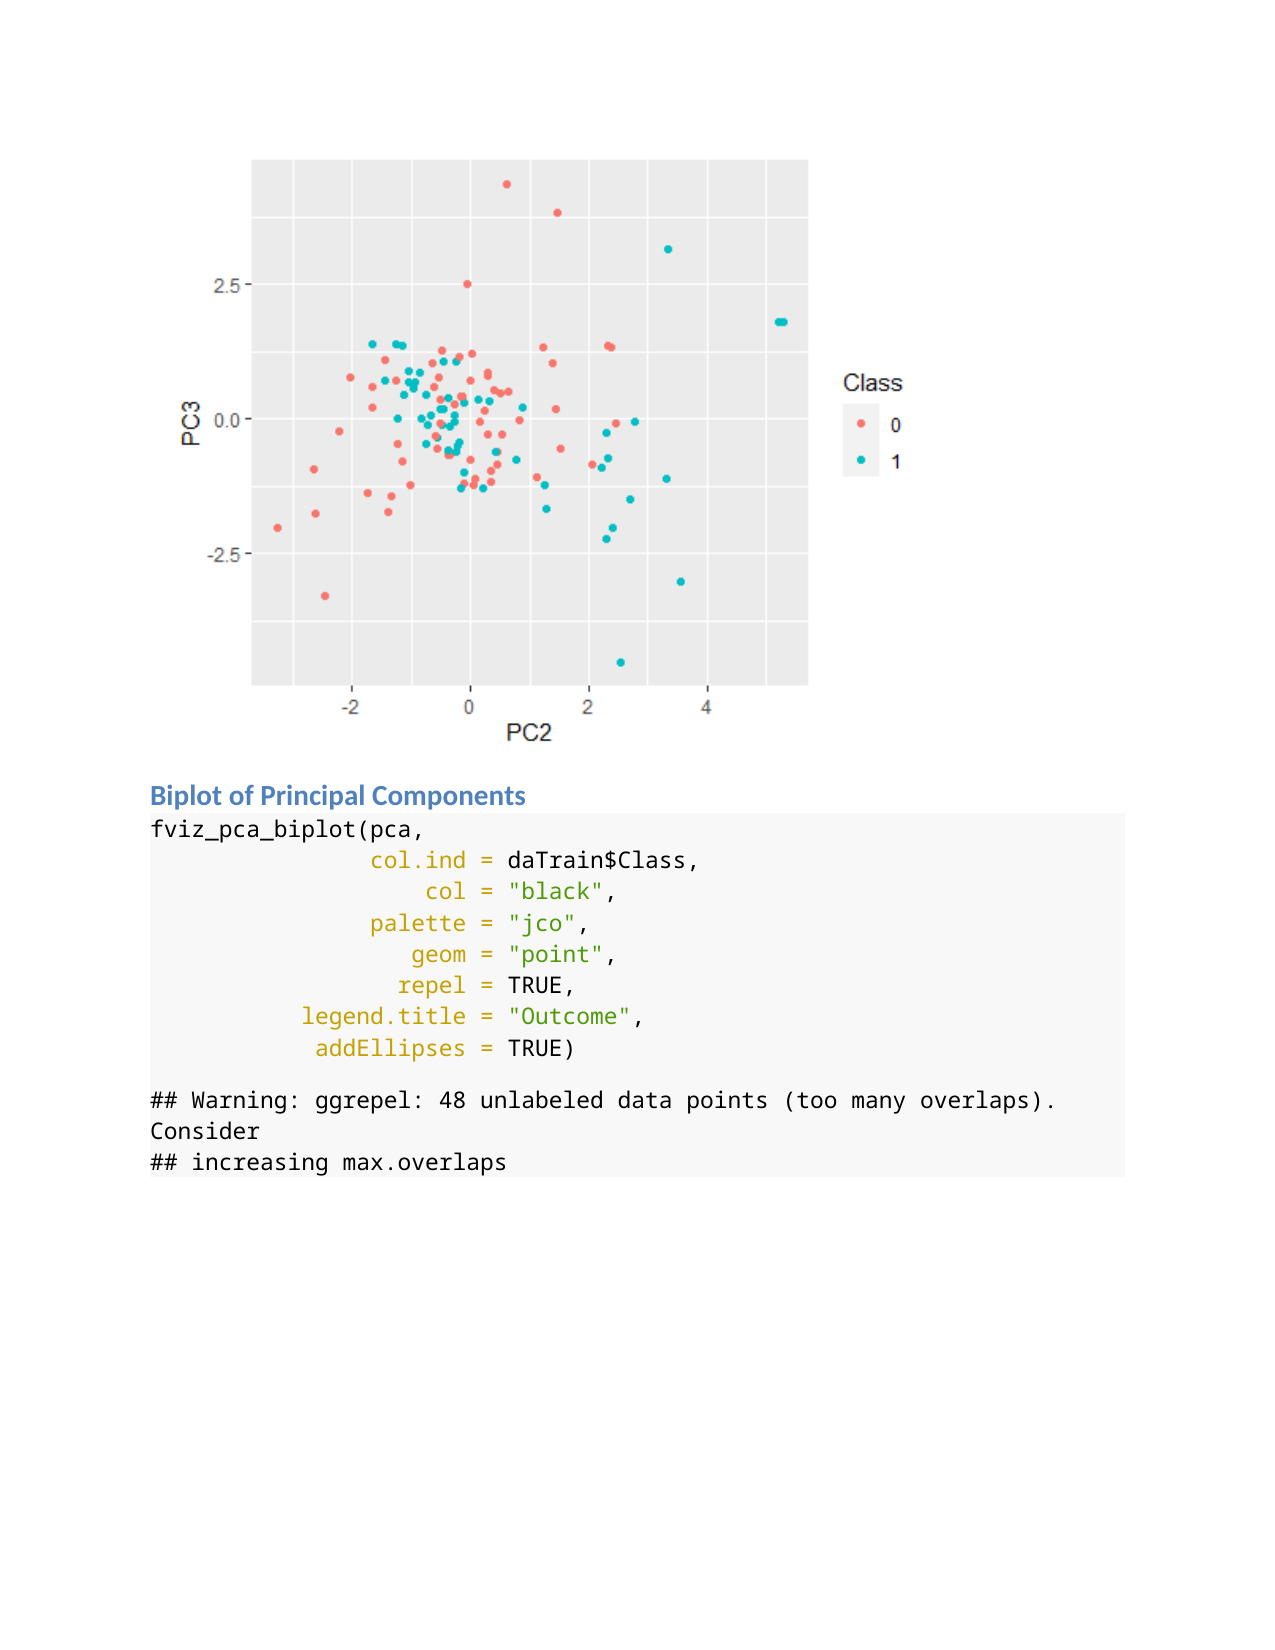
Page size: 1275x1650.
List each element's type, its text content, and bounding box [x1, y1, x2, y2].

picture [168, 150, 927, 757]
text fviz_pca_biplot(pca, col.ind = daTrain$Class, col = "black", palette = "jco", geom = "point", repel = TRUE, legend.title = "Outcome", addEllipses = TRUE) [425, 813, 1125, 1063]
subtitle Biplot of Principal Components [150, 777, 1125, 813]
text ## Warning: ggrepel: 48 unlabeled data points (too many overlaps). Consider ## increasing max.overlaps [150, 1084, 1125, 1177]
